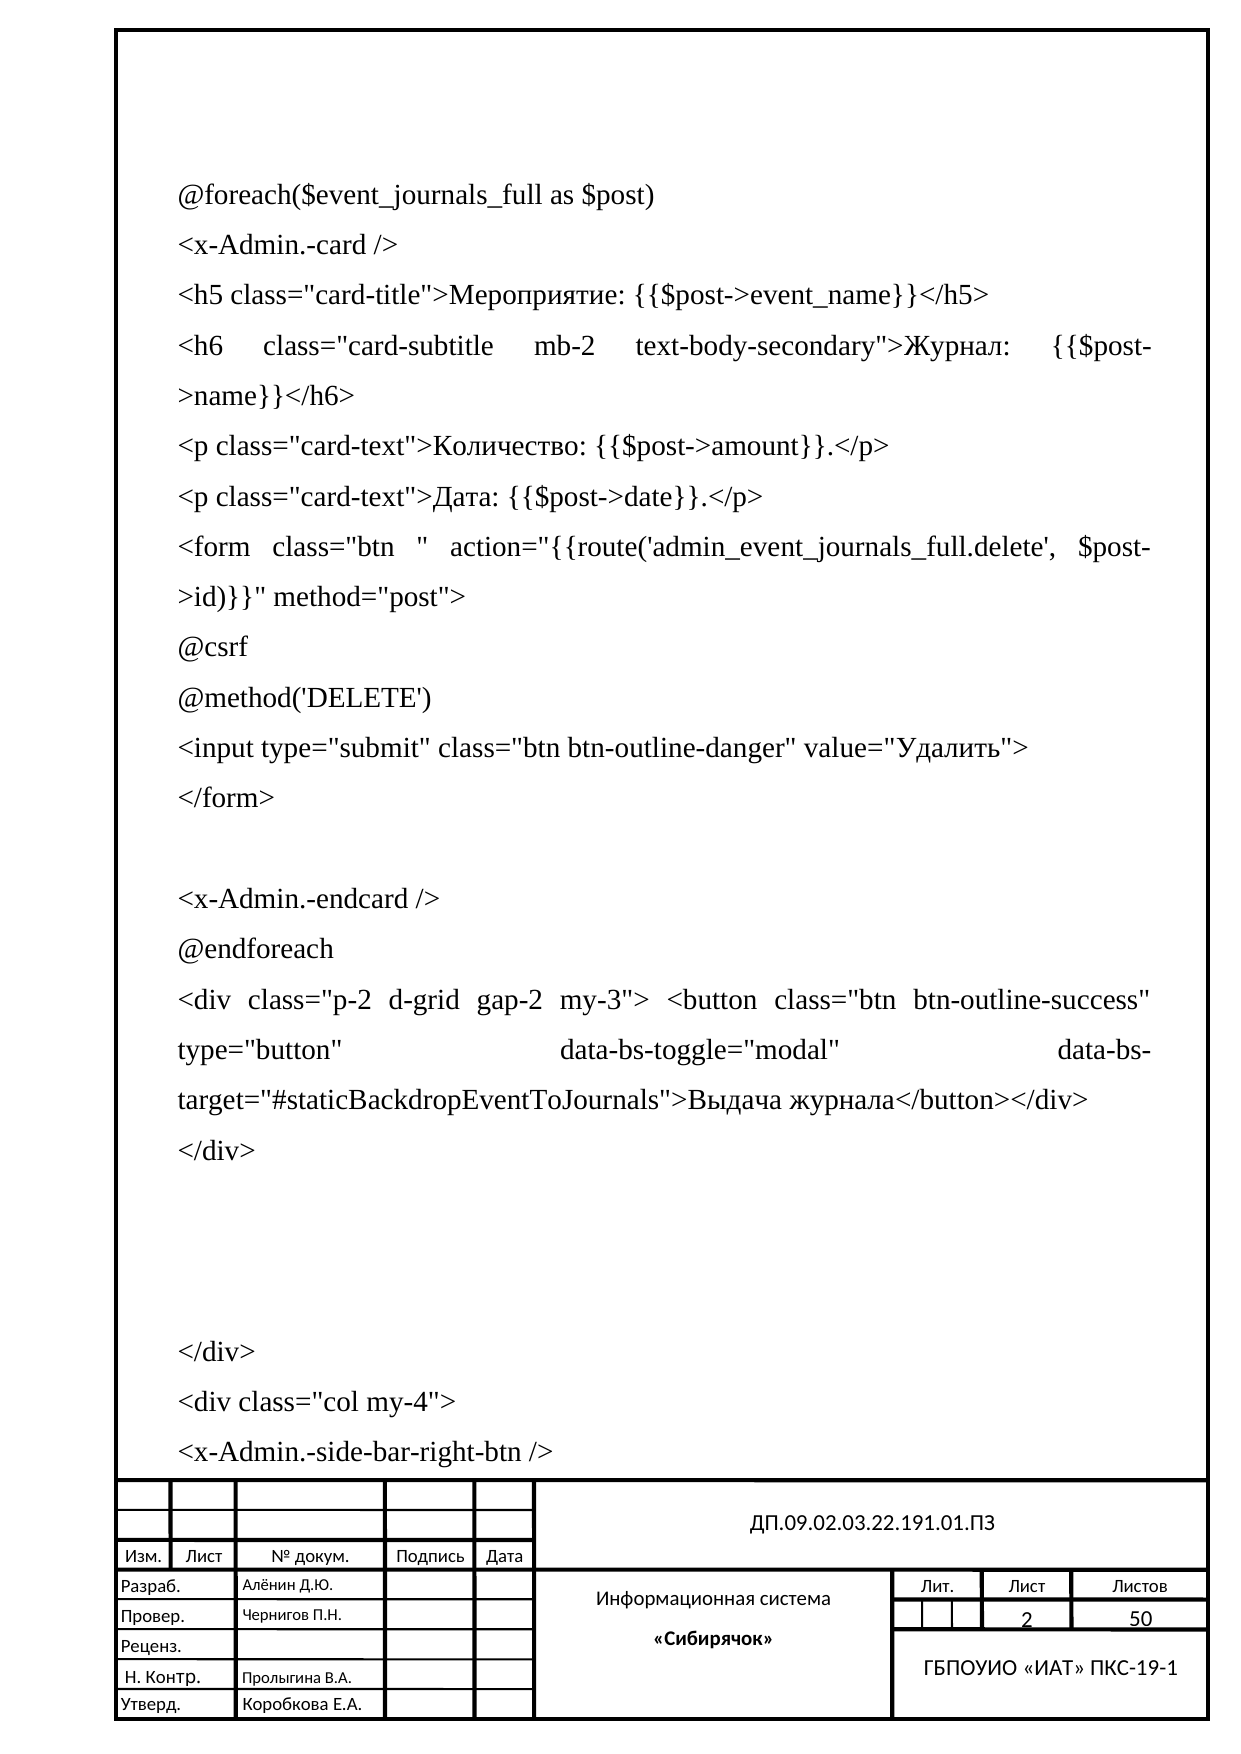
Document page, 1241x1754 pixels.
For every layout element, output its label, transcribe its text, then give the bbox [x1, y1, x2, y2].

text <h6 class="card-subtitle mb-2 text-body-secondary">Журнал: {{$post->name}}</h6> [177, 328, 1152, 412]
text </div> [177, 1334, 1152, 1367]
text <p class="card-text">Дата: {{$post->date}}.</p> [177, 479, 1152, 512]
text <p class="card-text">Количество: {{$post->amount}}.</p> [177, 428, 1152, 462]
text <h5 class="card-title">Мероприятие: {{$post->event_name}}</h5> [177, 277, 1152, 311]
text <x-Admin.-side-bar-right-btn /> [177, 1434, 1152, 1468]
text </form> [177, 781, 1152, 814]
text <x-Admin.-endcard /> [177, 881, 1152, 915]
text <div class="col my-4"> [177, 1384, 1152, 1418]
text <input type="submit" class="btn btn-outline-danger" value="Удалить"> [177, 730, 1152, 764]
text <form class="btn " action="{{route('admin_event_journals_full.delete', $post->id)}}" method="post"> [177, 529, 1152, 613]
text <x-Admin.-card /> [177, 227, 1152, 261]
text <div class="p-2 d-grid gap-2 my-3"> <button class="btn btn-outline-success" type="button" data-bs-toggle="modal" data-bs-target="#staticBackdropEventToJournals">Выдача журнала</button></div> [177, 982, 1152, 1116]
text </div> [177, 1133, 1152, 1166]
text @method('DELETE') [177, 680, 1152, 713]
text @endforeach [177, 931, 1152, 965]
text @foreach($event_journals_full as $post) [177, 177, 1152, 210]
text @csrf [177, 629, 1152, 663]
